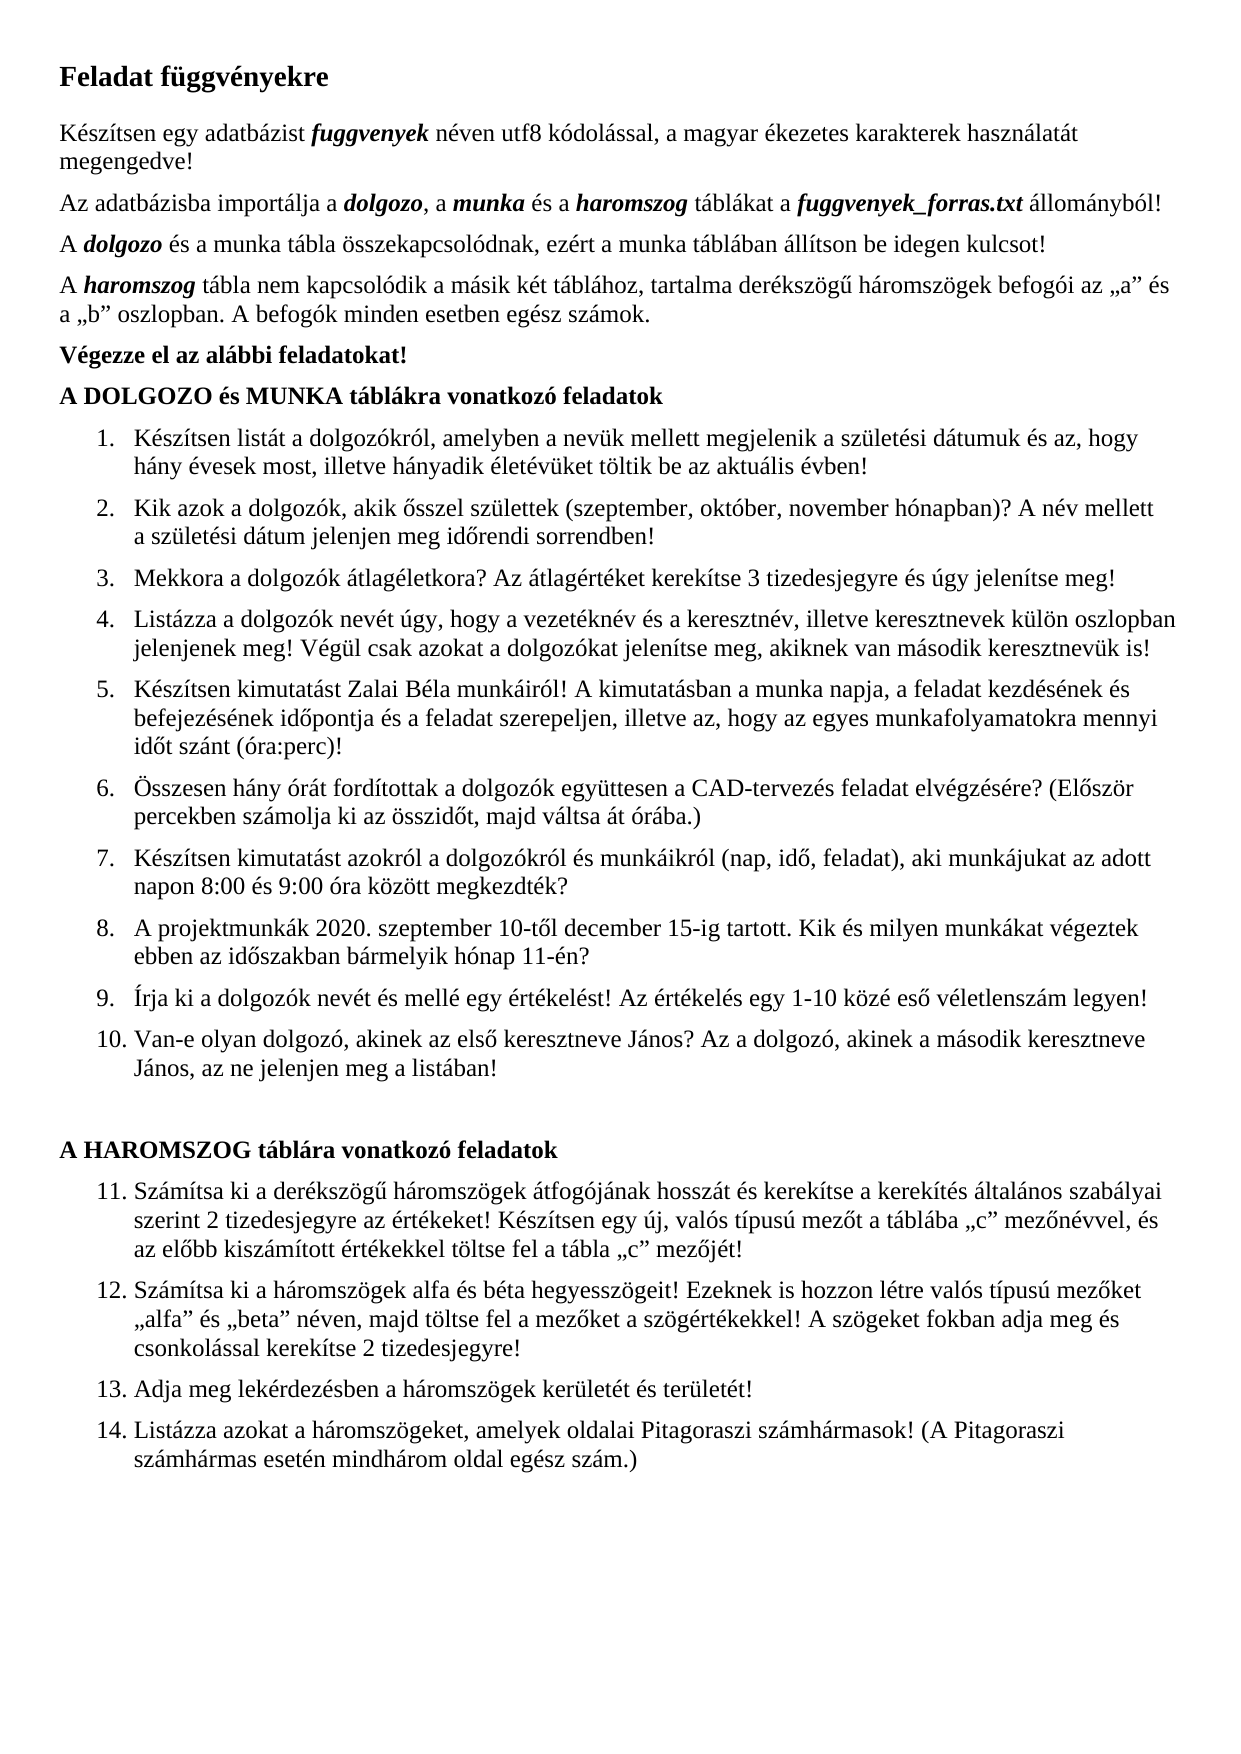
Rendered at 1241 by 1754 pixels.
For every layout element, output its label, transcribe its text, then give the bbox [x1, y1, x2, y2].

list Összesen hány órát fordítottak a dolgozók együttesen a CAD-tervezés feladat elvégzésére? (Először percekben számolja ki az összidőt, majd váltsa át órába.) [96, 773, 1181, 830]
list Készítsen kimutatást azokról a dolgozókról és munkáikról (nap, idő, feladat), aki munkájukat az adott napon 8:00 és 9:00 óra között megkezdték? [96, 843, 1181, 900]
text A dolgozo és a munka tábla összekapcsolódnak, ezért a munka táblában állítson be idegen kulcsot! [59, 229, 1181, 258]
list Számítsa ki a derékszögű háromszögek átfogójának hosszát és kerekítse a kerekítés általános szabályai szerint 2 tizedesjegyre az értékeket! Készítsen egy új, valós típusú mezőt a táblába „c” mezőnévvel, és az előbb kiszámított értékekkel töltse fel a tábla „c” mezőjét! [96, 1176, 1181, 1263]
list Mekkora a dolgozók átlagéletkora? Az átlagértéket kerekítse 3 tizedesjegyre és úgy jelenítse meg! [96, 563, 1181, 591]
text Az adatbázisba importálja a dolgozo, a munka és a haromszog táblákat a fuggvenyek_forras.txt állományból! [59, 188, 1181, 216]
text A HAROMSZOG táblára vonatkozó feladatok [59, 1135, 1181, 1164]
list Listázza a dolgozók nevét úgy, hogy a vezetéknév és a keresztnév, illetve keresztnevek külön oszlopban jelenjenek meg! Végül csak azokat a dolgozókat jelenítse meg, akiknek van második keresztnevük is! [96, 604, 1181, 661]
list A projektmunkák 2020. szeptember 10-től december 15-ig tartott. Kik és milyen munkákat végeztek ebben az időszakban bármelyik hónap 11-én? [96, 913, 1181, 970]
text A haromszog tábla nem kapcsolódik a másik két táblához, tartalma derékszögű háromszögek befogói az „a” és a „b” oszlopban. A befogók minden esetben egész számok. [59, 270, 1181, 328]
text A DOLGOZO és MUNKA táblákra vonatkozó feladatok [59, 381, 1181, 410]
list Listázza azokat a háromszögeket, amelyek oldalai Pitagoraszi számhármasok! (A Pitagoraszi számhármas esetén mindhárom oldal egész szám.) [96, 1415, 1181, 1473]
list Írja ki a dolgozók nevét és mellé egy értékelést! Az értékelés egy 1-10 közé eső véletlenszám legyen! [96, 983, 1181, 1011]
list Számítsa ki a háromszögek alfa és béta hegyesszögeit! Ezeknek is hozzon létre valós típusú mezőket „alfa” és „beta” néven, majd töltse fel a mezőket a szögértékekkel! A szögeket fokban adja meg és csonkolással kerekítse 2 tizedesjegyre! [96, 1275, 1181, 1361]
text Feladat függvényekre [59, 59, 1181, 93]
text Végezze el az alábbi feladatokat! [59, 340, 1181, 369]
list Adja meg lekérdezésben a háromszögek kerületét és területét! [96, 1374, 1181, 1403]
list Kik azok a dolgozók, akik ősszel születtek (szeptember, október, november hónapban)? A név mellett a születési dátum jelenjen meg időrendi sorrendben! [96, 493, 1181, 550]
list Készítsen listát a dolgozókról, amelyben a nevük mellett megjelenik a születési dátumuk és az, hogy hány évesek most, illetve hányadik életévüket töltik be az aktuális évben! [96, 423, 1181, 480]
text Készítsen egy adatbázist fuggvenyek néven utf8 kódolással, a magyar ékezetes karakterek használatát megengedve! [59, 118, 1181, 175]
list Van-e olyan dolgozó, akinek az első keresztneve János? Az a dolgozó, akinek a második keresztneve János, az ne jelenjen meg a listában! [96, 1024, 1181, 1081]
list Készítsen kimutatást Zalai Béla munkáiról! A kimutatásban a munka napja, a feladat kezdésének és befejezésének időpontja és a feladat szerepeljen, illetve az, hogy az egyes munkafolyamatokra mennyi időt szánt (óra:perc)! [96, 674, 1181, 760]
